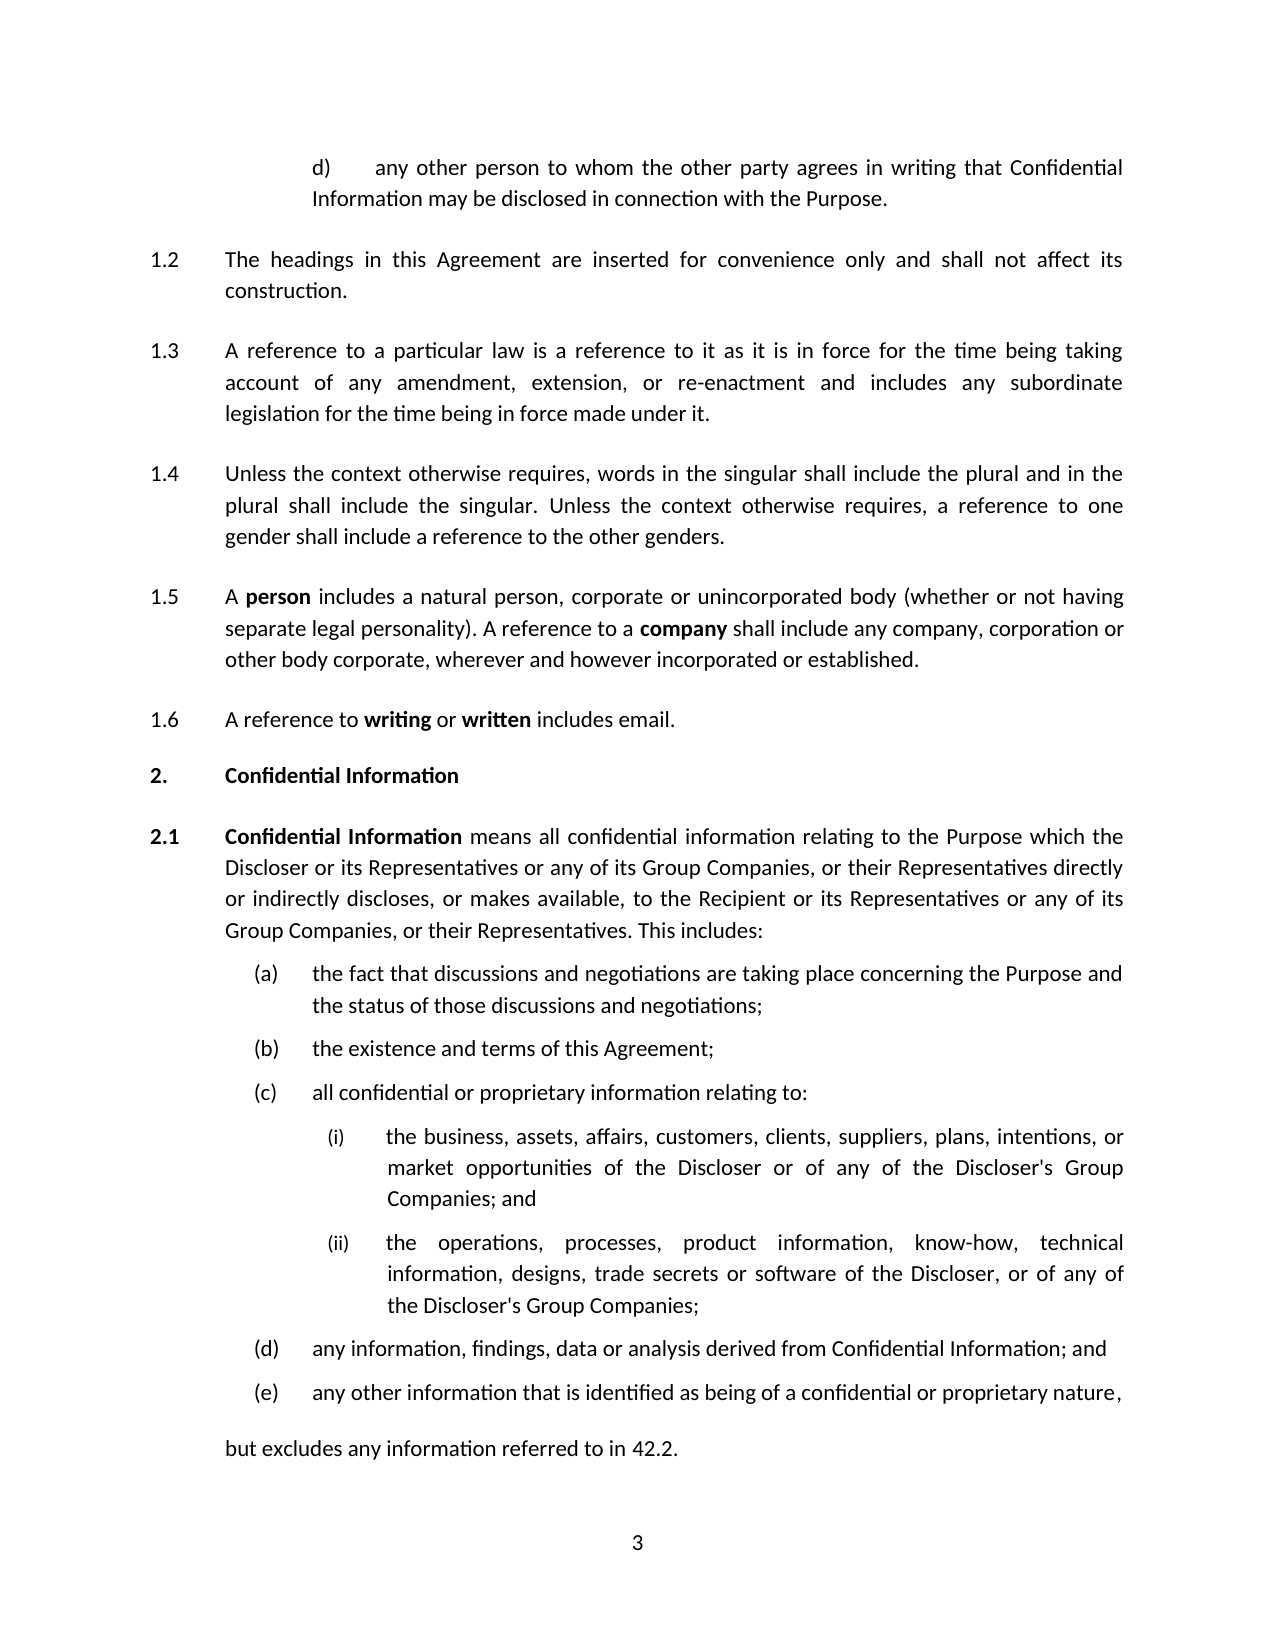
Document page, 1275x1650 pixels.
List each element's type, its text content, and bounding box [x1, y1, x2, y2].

title any other information that is identified as being of a confidential or proprietary nature, [253, 1375, 1125, 1406]
title the fact that discussions and negotiations are taking place concerning the Purpose and the status of those discussions and negotiations; [253, 956, 1125, 1019]
title all confidential or proprietary information relating to: [253, 1075, 1125, 1106]
title any information, findings, data or analysis derived from Confidential Information; and [253, 1331, 1125, 1362]
title A reference to a particular law is a reference to it as it is in force for the time being taking account of any amendment, extension, or re-enactment and includes any subordinate legislation for the time being in force made under it. [150, 333, 1125, 427]
title A person includes a natural person, corporate or unincorporated body (whether or not having separate legal personality). A reference to a company shall include any company, corporation or other body corporate, wherever and however incorporated or established. [150, 579, 1125, 673]
title the operations, processes, product information, know-how, technical information, designs, trade secrets or software of the Discloser, or of any of the Discloser's Group Companies; [327, 1225, 1125, 1319]
text any other person to whom the other party agrees in writing that Confidential Information may be disclosed in connection with the Purpose. [312, 150, 1125, 212]
title Unless the context otherwise requires, words in the singular shall include the plural and in the plural shall include the singular. Unless the context otherwise requires, a reference to one gender shall include a reference to the other genders. [150, 456, 1125, 550]
title The headings in this Agreement are inserted for convenience only and shall not affect its construction. [150, 242, 1125, 304]
text but excludes any information referred to in clause 2.2. [225, 1431, 1125, 1462]
title the existence and terms of this Agreement; [253, 1031, 1125, 1062]
title Confidential Information means all confidential information relating to the Purpose which the Discloser or its Representatives or any of its Group Companies, or their Representatives directly or indirectly discloses, or makes available, to the Recipient or its Representatives or any of its Group Companies, or their Representatives. This includes: [150, 819, 1125, 944]
title Confidential Information [150, 758, 1125, 789]
title A reference to writing or written includes email. [150, 702, 1125, 733]
title the business, assets, affairs, customers, clients, suppliers, plans, intentions, or market opportunities of the Discloser or of any of the Discloser's Group Companies; and [327, 1119, 1125, 1212]
